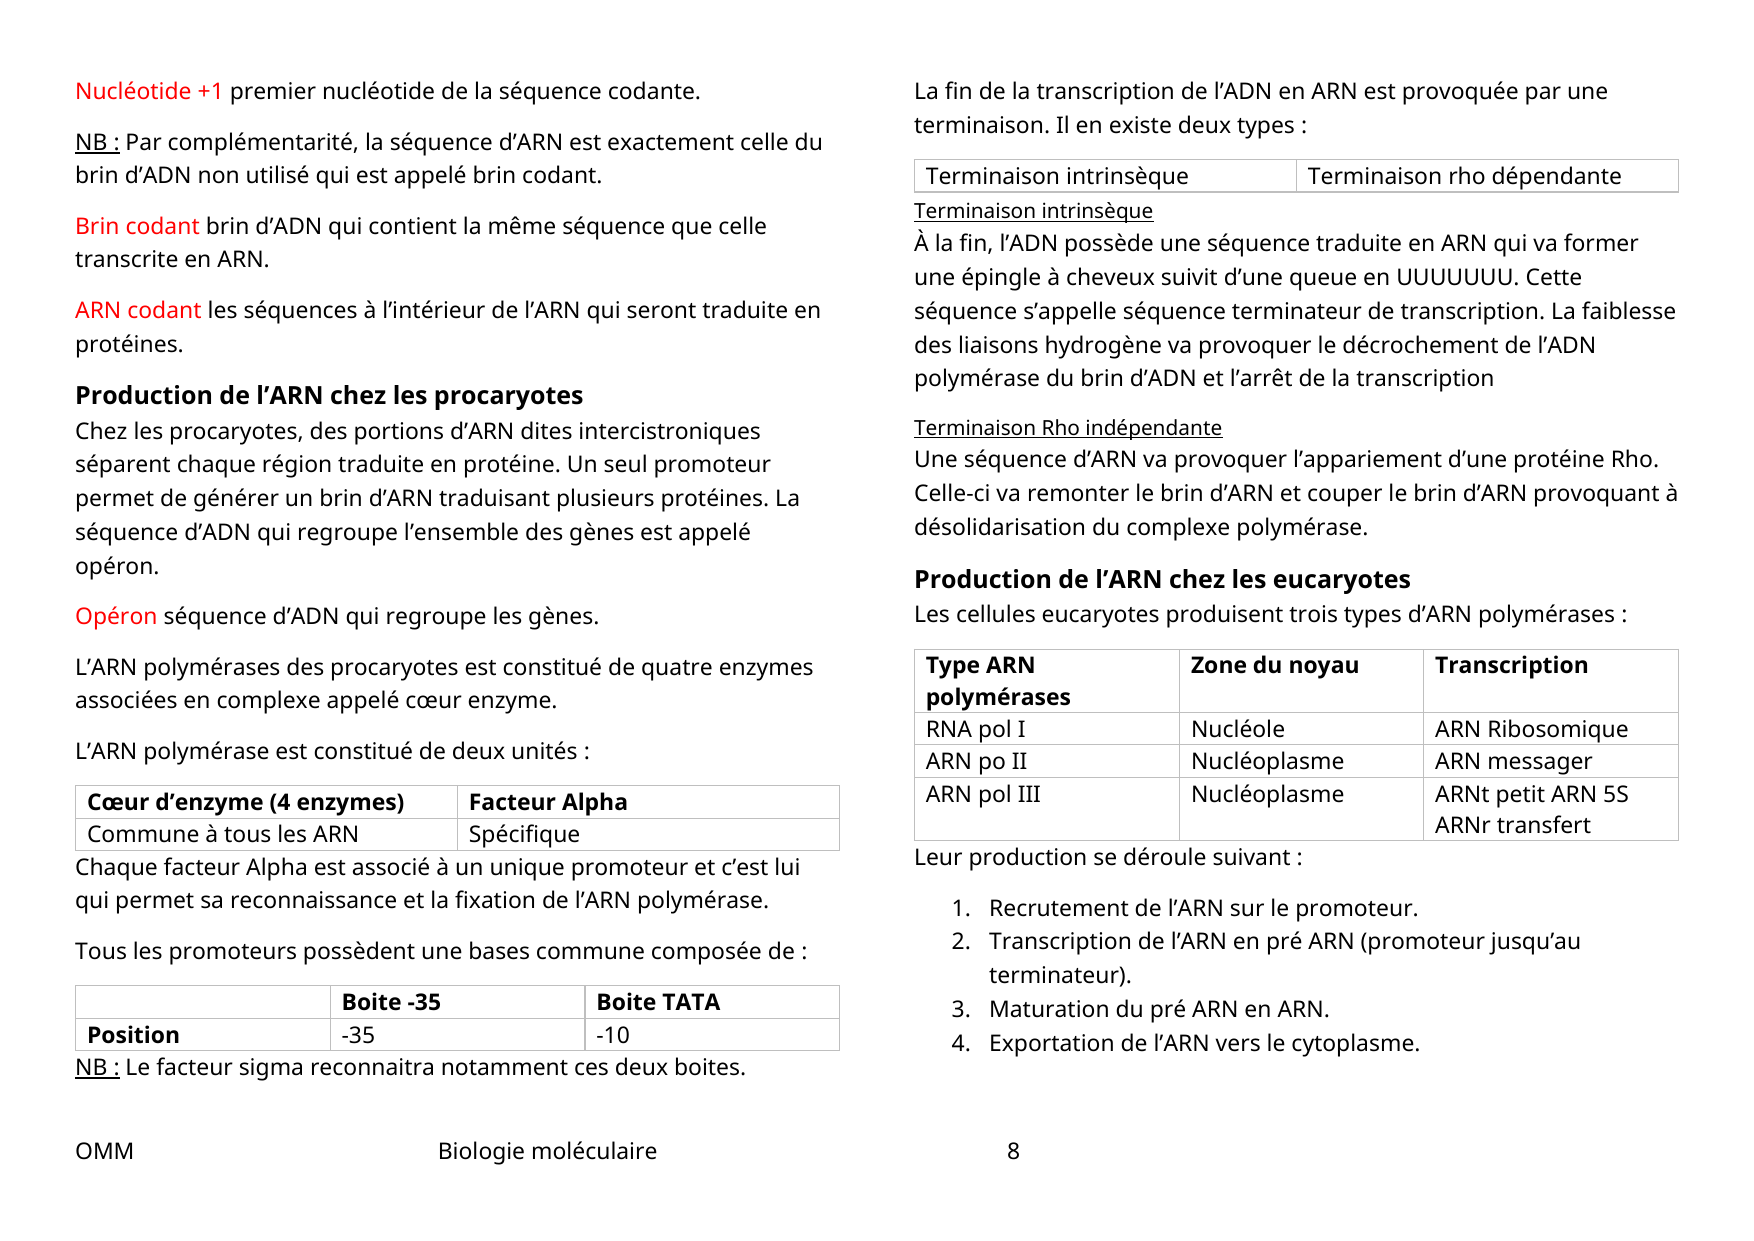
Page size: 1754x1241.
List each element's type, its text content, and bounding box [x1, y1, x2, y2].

table_header [76, 986, 330, 1018]
subtitle Terminaison Rho indépendante [914, 413, 1679, 441]
table_header Facteur Alpha [458, 786, 839, 817]
text Chez les procaryotes, des portions d’ARN dites intercistroniques séparent chaque région traduite en protéine. Un seul promoteur permet de générer un brin d’ARN traduisant plusieurs protéines. La séquence d’ADN qui regroupe l’ensemble des gènes est appelé opéron. [75, 415, 840, 581]
table_cell ARNt petit ARN 5S ARNr transfert [1424, 778, 1678, 840]
text Leur production se déroule suivant : [914, 841, 1679, 872]
table_cell Nucléoplasme [1180, 778, 1423, 840]
list Recrutement de l’ARN sur le promoteur. [951, 892, 1679, 923]
text Les cellules eucaryotes produisent trois types d’ARN polymérases : [914, 598, 1679, 629]
list Transcription de l’ARN en pré ARN (promoteur jusqu’au terminateur). [951, 925, 1679, 990]
table_cell Position [76, 1019, 330, 1050]
subtitle Production de l’ARN chez les eucaryotes [914, 561, 1679, 595]
list Exportation de l’ARN vers le cytoplasme. [951, 1027, 1679, 1058]
table_header Type ARN polymérases [915, 650, 1179, 712]
table_header Boite TATA [586, 986, 839, 1018]
table_cell ARN messager [1424, 745, 1678, 777]
table_header Terminaison intrinsèque [915, 160, 1296, 191]
text L’ARN polymérase est constitué de deux unités : [75, 735, 840, 766]
text Une séquence d’ARN va provoquer l’appariement d’une protéine Rho. Celle-ci va remonter le brin d’ARN et couper le brin d’ARN provoquant à désolidarisation du complexe polymérase. [914, 443, 1679, 542]
text Brin codant brin d’ADN qui contient la même séquence que celle transcrite en ARN. [75, 209, 840, 274]
text NB : Par complémentarité, la séquence d’ARN est exactement celle du brin d’ADN non utilisé qui est appelé brin codant. [75, 125, 840, 190]
text La fin de la transcription de l’ADN en ARN est provoquée par une terminaison. Il en existe deux types : [914, 75, 1679, 140]
table_cell ARN pol III [915, 778, 1179, 840]
table_header Terminaison rho dépendante [1297, 160, 1678, 191]
text Tous les promoteurs possèdent une bases commune composée de : [75, 935, 840, 966]
table_header Zone du noyau [1180, 650, 1423, 712]
table_cell Spécifique [458, 819, 839, 850]
list Maturation du pré ARN en ARN. [951, 993, 1679, 1024]
text Opéron séquence d’ADN qui regroupe les gènes. [75, 600, 840, 631]
table_header Boite -35 [331, 986, 584, 1018]
table_cell ARN po II [915, 745, 1179, 777]
table_cell Nucléoplasme [1180, 745, 1423, 777]
table_cell ARN Ribosomique [1424, 713, 1678, 744]
table_header Cœur d’enzyme (4 enzymes) [76, 786, 457, 817]
table_cell Commune à tous les ARN [76, 819, 457, 850]
table_header Transcription [1424, 650, 1678, 712]
text Nucléotide +1 premier nucléotide de la séquence codante. [75, 75, 840, 106]
text À la fin, l’ADN possède une séquence traduite en ARN qui va former une épingle à cheveux suivit d’une queue en UUUUUUU. Cette séquence s’appelle séquence terminateur de transcription. La faiblesse des liaisons hydrogène va provoquer le décrochement de l’ADN polymérase du brin d’ADN et l’arrêt de la transcription [914, 227, 1679, 393]
text L’ARN polymérases des procaryotes est constitué de quatre enzymes associées en complexe appelé cœur enzyme. [75, 651, 840, 716]
table_cell RNA pol I [915, 713, 1179, 744]
subtitle Terminaison intrinsèque [914, 197, 1679, 225]
subtitle Production de l’ARN chez les procaryotes [75, 378, 840, 412]
text NB : Le facteur sigma reconnaitra notamment ces deux boites. [75, 1051, 840, 1082]
text ARN codant les séquences à l’intérieur de l’ARN qui seront traduite en protéines. [75, 294, 840, 359]
table_cell -10 [586, 1019, 839, 1050]
text Chaque facteur Alpha est associé à un unique promoteur et c’est lui qui permet sa reconnaissance et la fixation de l’ARN polymérase. [75, 851, 840, 916]
table_cell -35 [331, 1019, 584, 1050]
table_cell Nucléole [1180, 713, 1423, 744]
